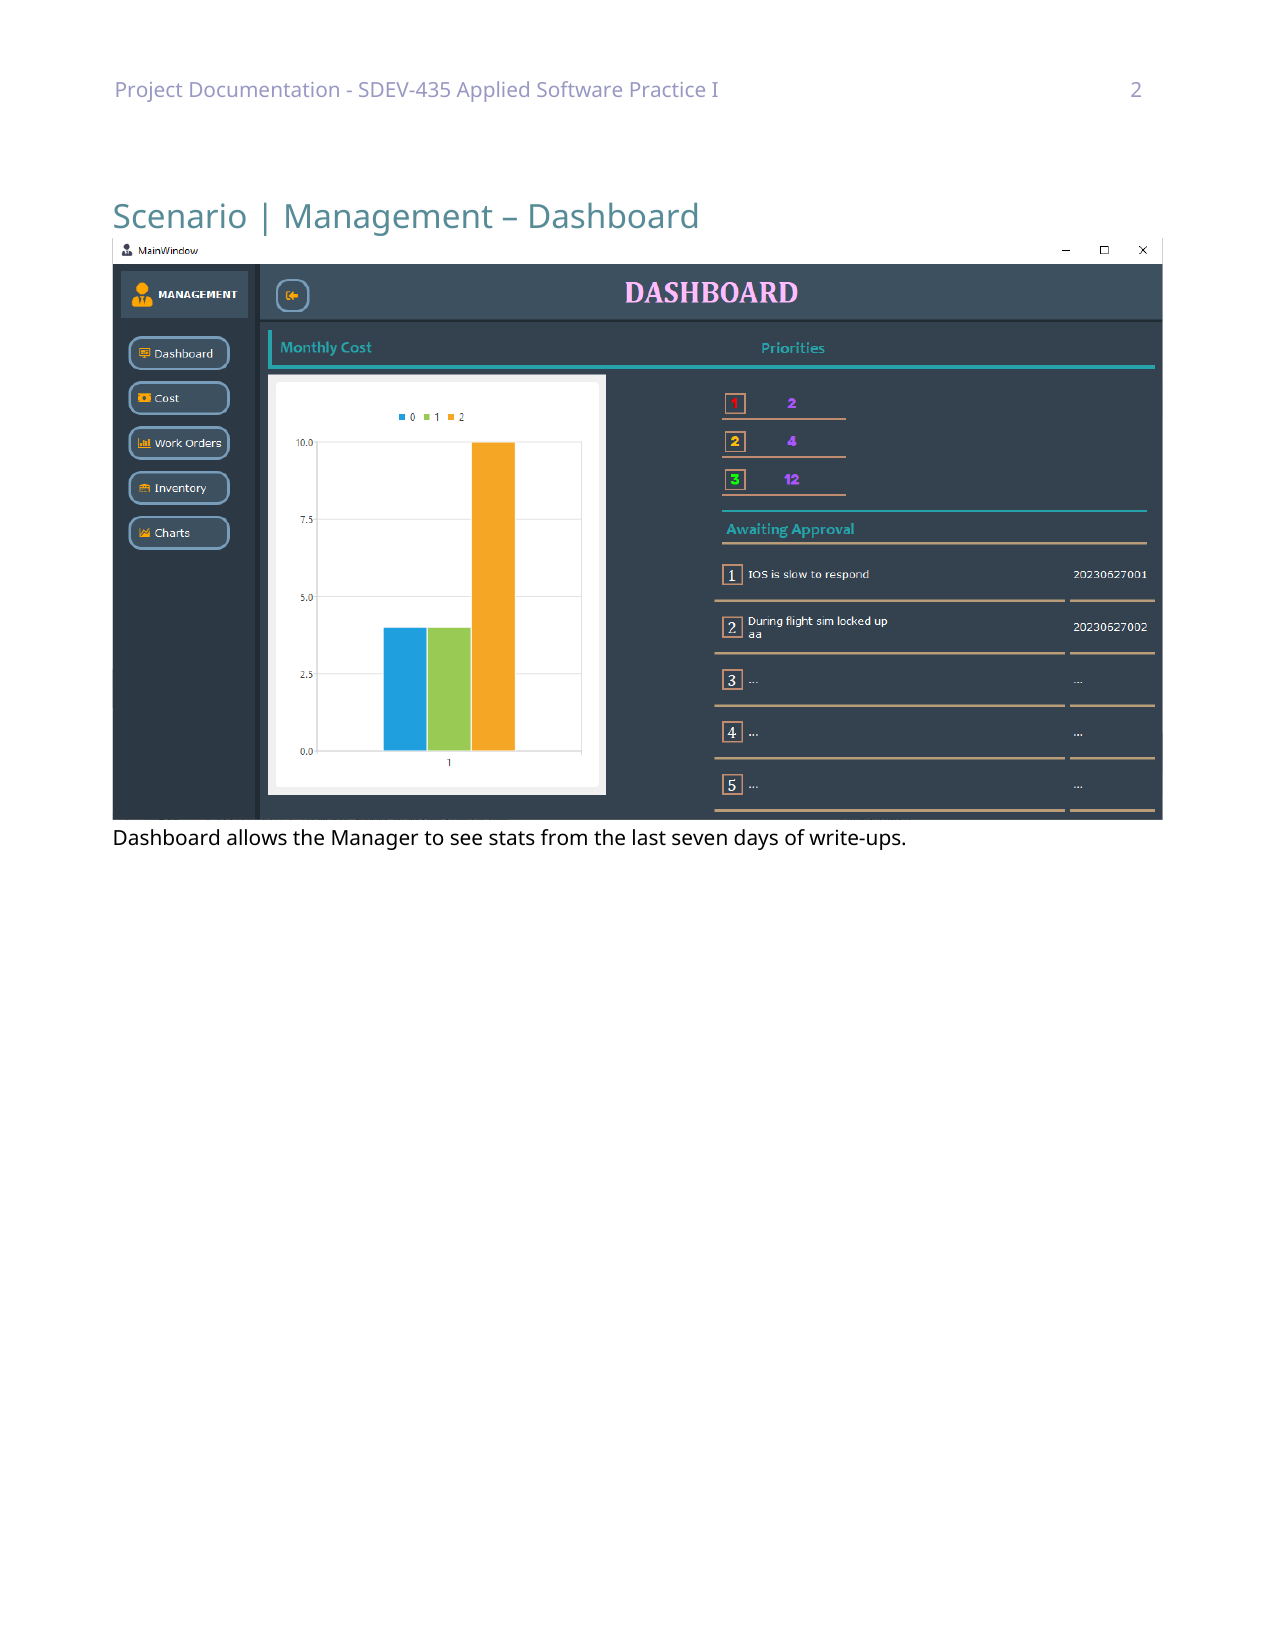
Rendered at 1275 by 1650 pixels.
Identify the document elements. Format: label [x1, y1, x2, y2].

picture [112, 238, 1163, 820]
